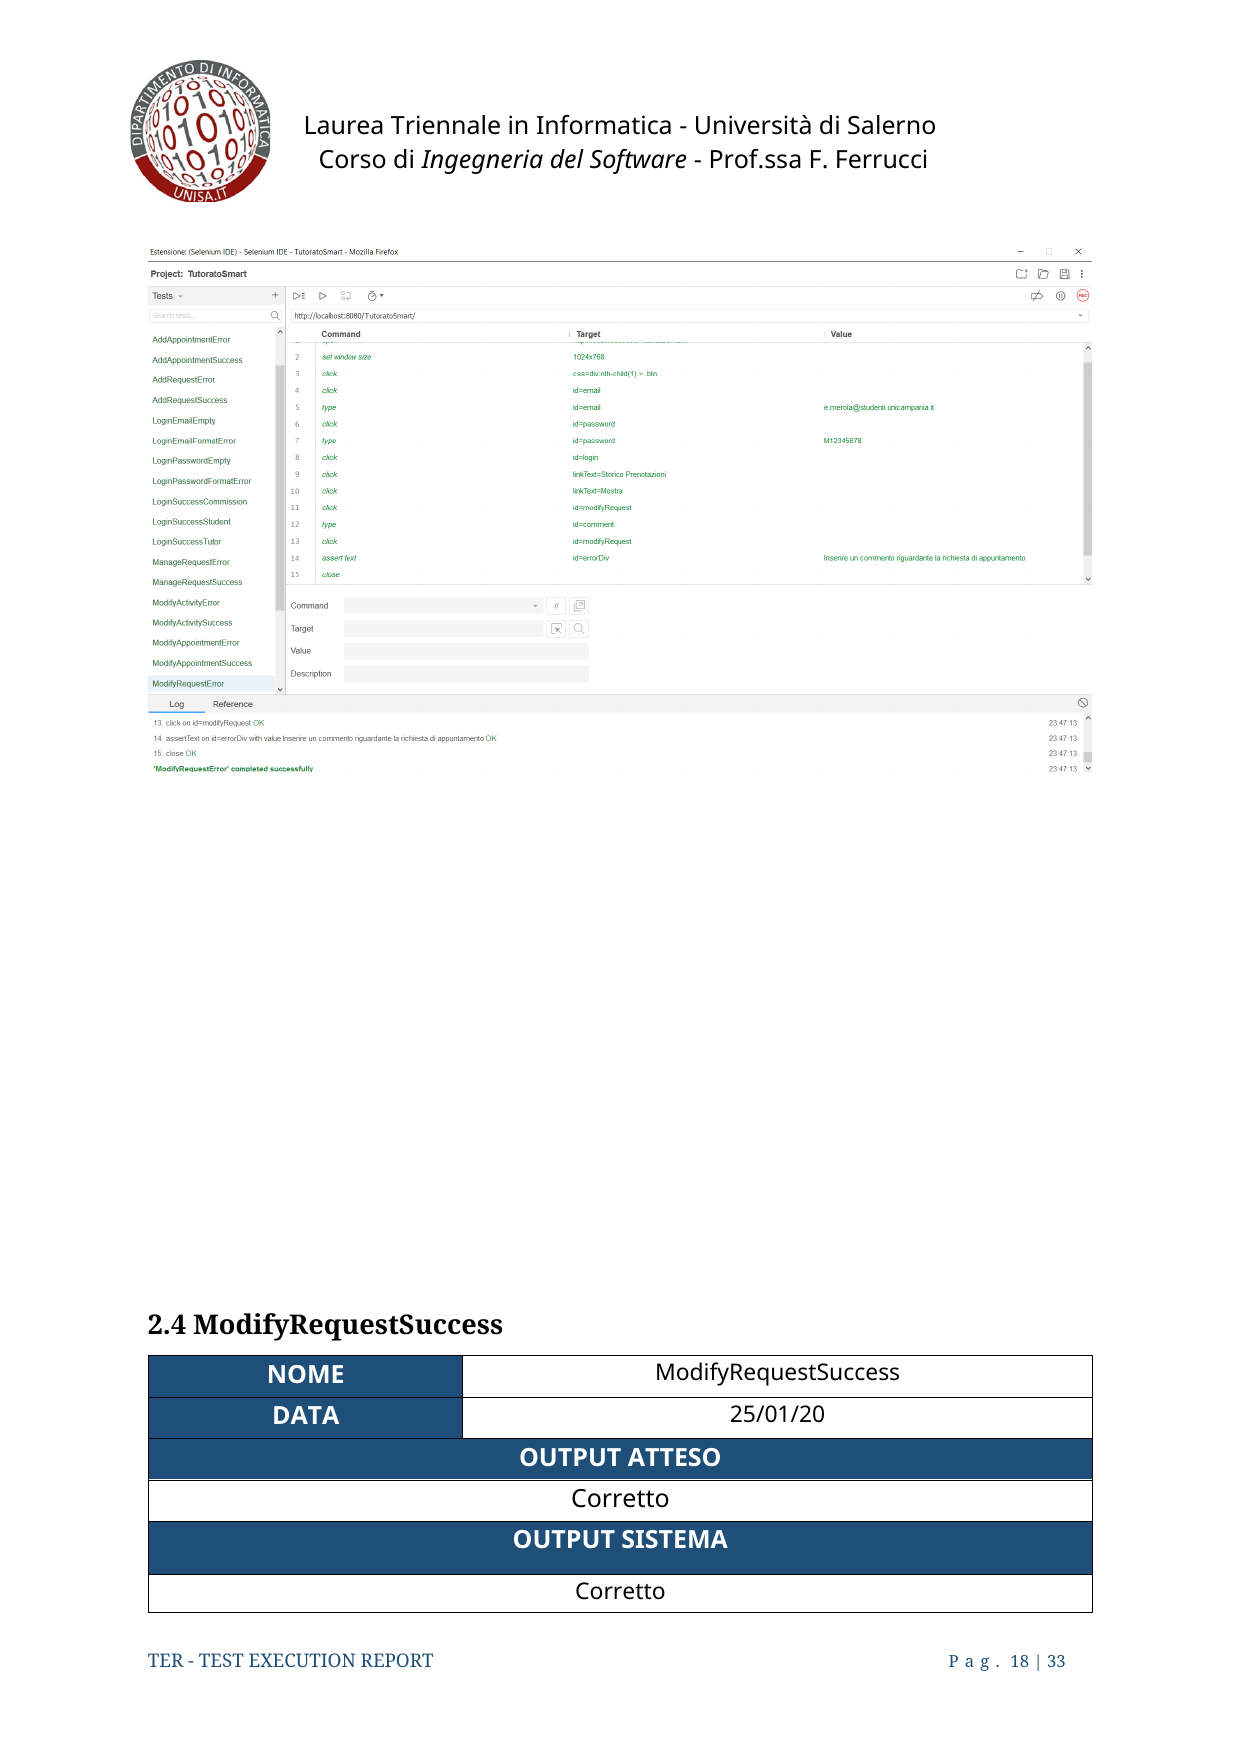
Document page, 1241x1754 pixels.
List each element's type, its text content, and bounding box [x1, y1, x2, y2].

table_cell OUTPUT ATTESO [149, 1439, 1092, 1479]
table_cell OUTPUT SISTEMA [149, 1522, 1092, 1574]
subtitle 2.4 ModifyRequestSuccess [148, 1306, 1092, 1343]
table_cell Corretto [149, 1575, 1092, 1612]
table_header NOME [149, 1356, 462, 1397]
table_cell 25/01/20 [463, 1398, 1092, 1438]
table_cell Corretto [149, 1481, 1092, 1521]
picture [147, 244, 1093, 772]
table_header ModifyRequestSuccess [463, 1356, 1092, 1397]
picture [129, 60, 271, 201]
table_cell DATA [149, 1398, 462, 1438]
